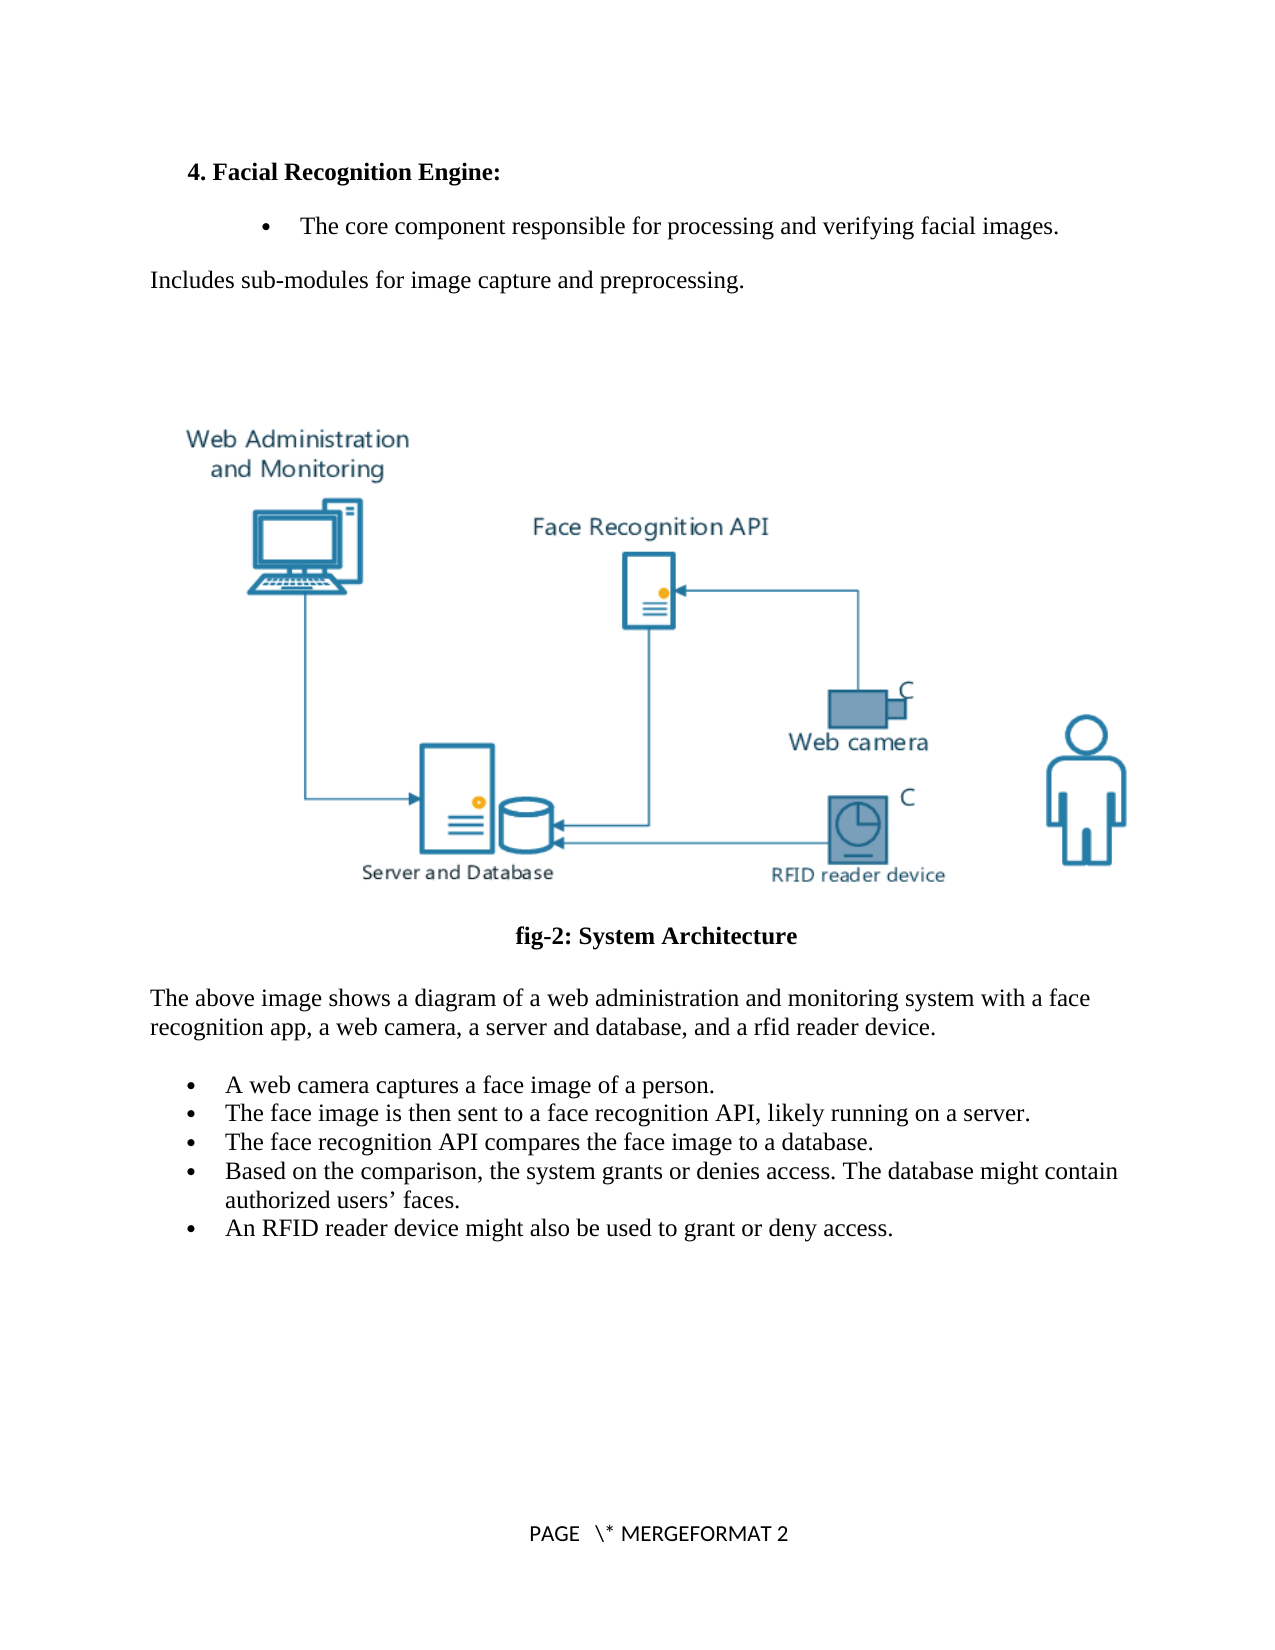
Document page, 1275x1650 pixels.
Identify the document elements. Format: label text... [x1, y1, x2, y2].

text 4. Facial Recognition Engine: [187, 157, 1162, 186]
list The face recognition API compares the face image to a database. [187, 1127, 1162, 1156]
list The face image is then sent to a face recognition API, likely running on a server. [187, 1098, 1162, 1127]
list A web camera captures a face image of a person. [187, 1070, 1162, 1098]
picture [150, 423, 1163, 896]
list Based on the comparison, the system grants or denies access. The database might contain authorized users’ faces. [187, 1156, 1162, 1213]
text fig-2: System Architecture [150, 921, 1162, 950]
text Includes sub-modules for image capture and preprocessing. [150, 265, 1162, 293]
text The above image shows a diagram of a web administration and monitoring system with a face recognition app, a web camera, a server and database, and a rfid reader device. [150, 983, 1162, 1041]
list An RFID reader device might also be used to grant or deny access. [187, 1213, 1162, 1242]
list The core component responsible for processing and verifying facial images. [262, 211, 1162, 239]
